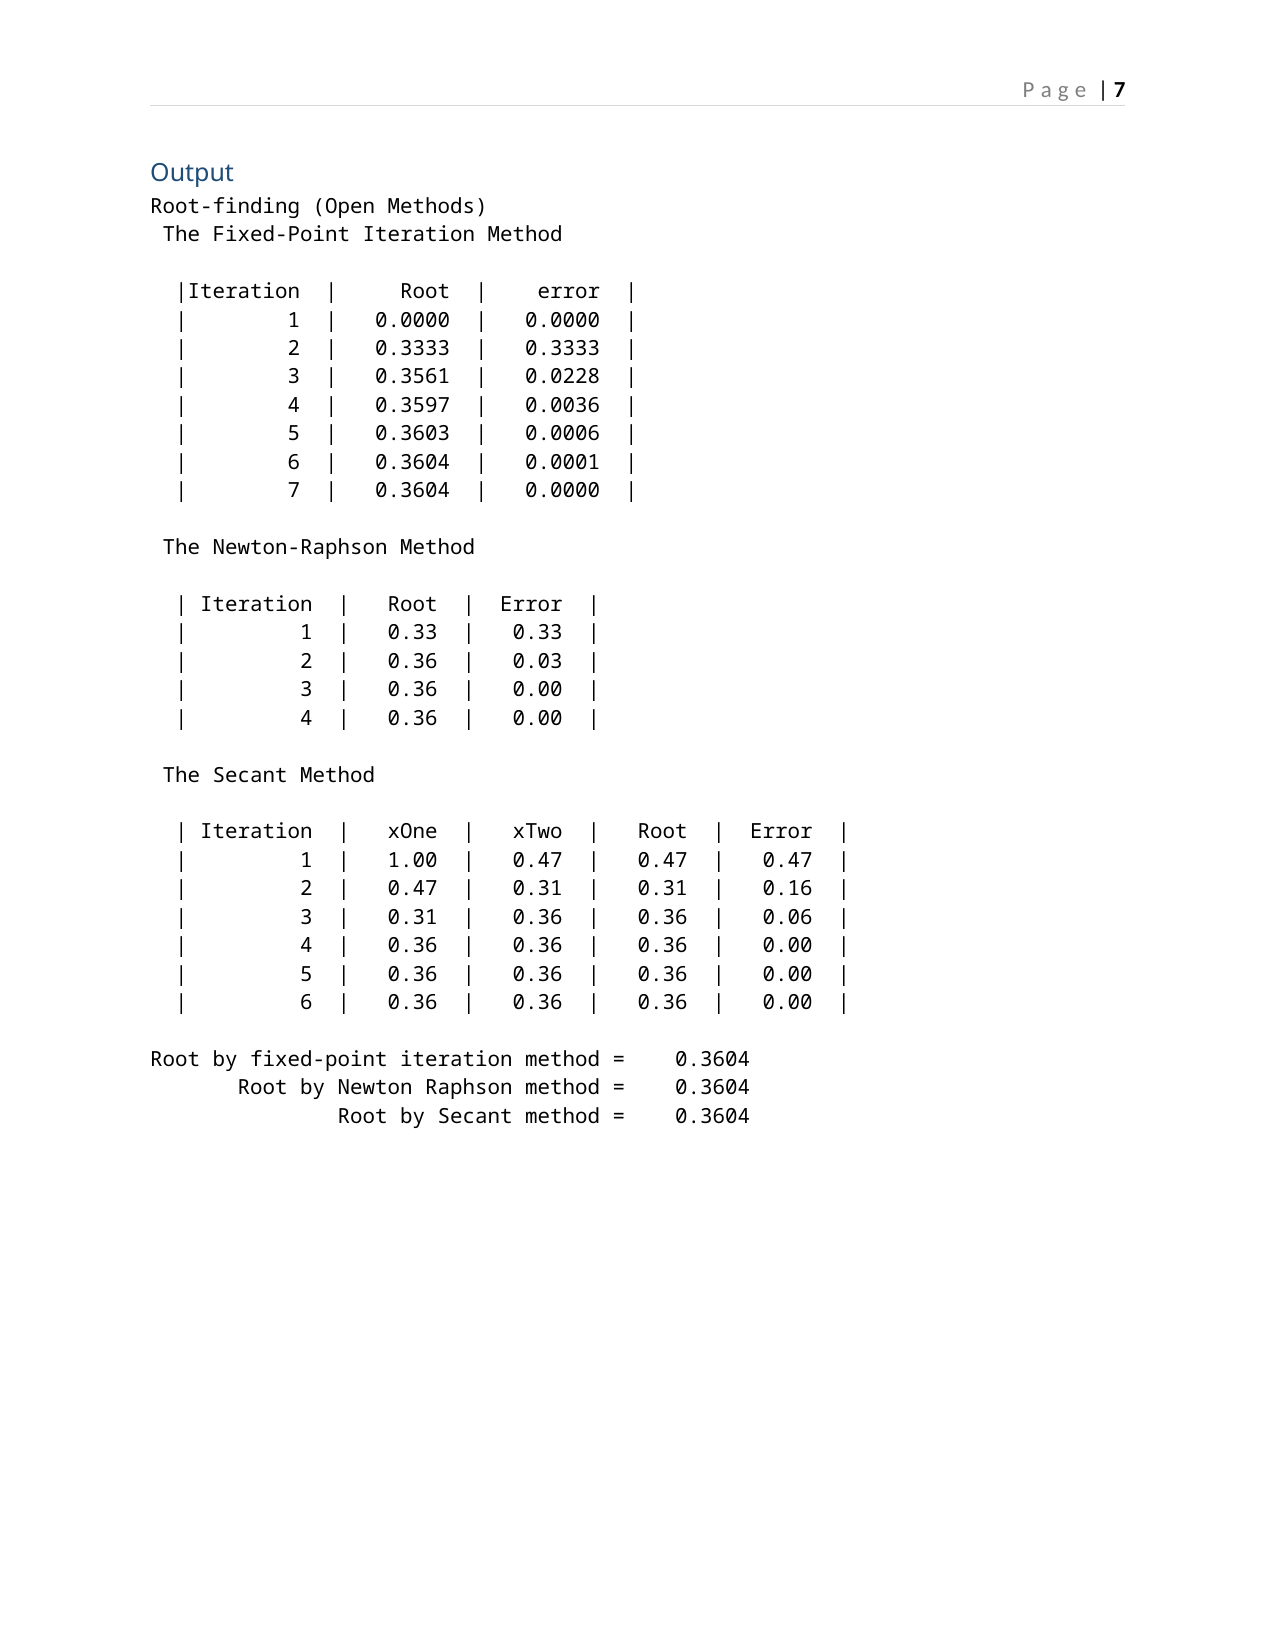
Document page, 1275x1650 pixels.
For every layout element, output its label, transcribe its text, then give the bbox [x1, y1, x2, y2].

text | 1 | 1.00 | 0.47 | 0.47 | 0.47 | [150, 845, 1125, 873]
text | 7 | 0.3604 | 0.0000 | [150, 475, 1125, 504]
text The Secant Method [150, 760, 1125, 788]
text | 5 | 0.36 | 0.36 | 0.36 | 0.00 | [150, 959, 1125, 987]
text | 6 | 0.3604 | 0.0001 | [150, 447, 1125, 475]
text | 1 | 0.33 | 0.33 | [150, 617, 1125, 646]
text | 6 | 0.36 | 0.36 | 0.36 | 0.00 | [150, 987, 1125, 1016]
text The Newton-Raphson Method [150, 532, 1125, 561]
text | 2 | 0.3333 | 0.3333 | [150, 333, 1125, 362]
text |Iteration | Root | error | [150, 276, 1125, 305]
text Root-finding (Open Methods) [150, 191, 1125, 219]
text Root by Secant method = 0.3604 [150, 1101, 1125, 1129]
text | 5 | 0.3603 | 0.0006 | [150, 418, 1125, 447]
text Root by fixed-point iteration method = 0.3604 [150, 1044, 1125, 1072]
text | 2 | 0.47 | 0.31 | 0.31 | 0.16 | [150, 873, 1125, 902]
text | 3 | 0.36 | 0.00 | [150, 674, 1125, 703]
text The Fixed-Point Iteration Method [150, 219, 1125, 248]
subtitle Output [150, 154, 1125, 188]
text | Iteration | Root | Error | [150, 589, 1125, 617]
text | 3 | 0.3561 | 0.0228 | [150, 362, 1125, 390]
text | 1 | 0.0000 | 0.0000 | [150, 305, 1125, 333]
text | 2 | 0.36 | 0.03 | [150, 646, 1125, 674]
text | 4 | 0.36 | 0.00 | [150, 703, 1125, 731]
text | Iteration | xOne | xTwo | Root | Error | [150, 817, 1125, 845]
text Root by Newton Raphson method = 0.3604 [150, 1072, 1125, 1101]
text | 4 | 0.36 | 0.36 | 0.36 | 0.00 | [150, 930, 1125, 959]
text | 3 | 0.31 | 0.36 | 0.36 | 0.06 | [150, 902, 1125, 930]
text | 4 | 0.3597 | 0.0036 | [150, 390, 1125, 418]
